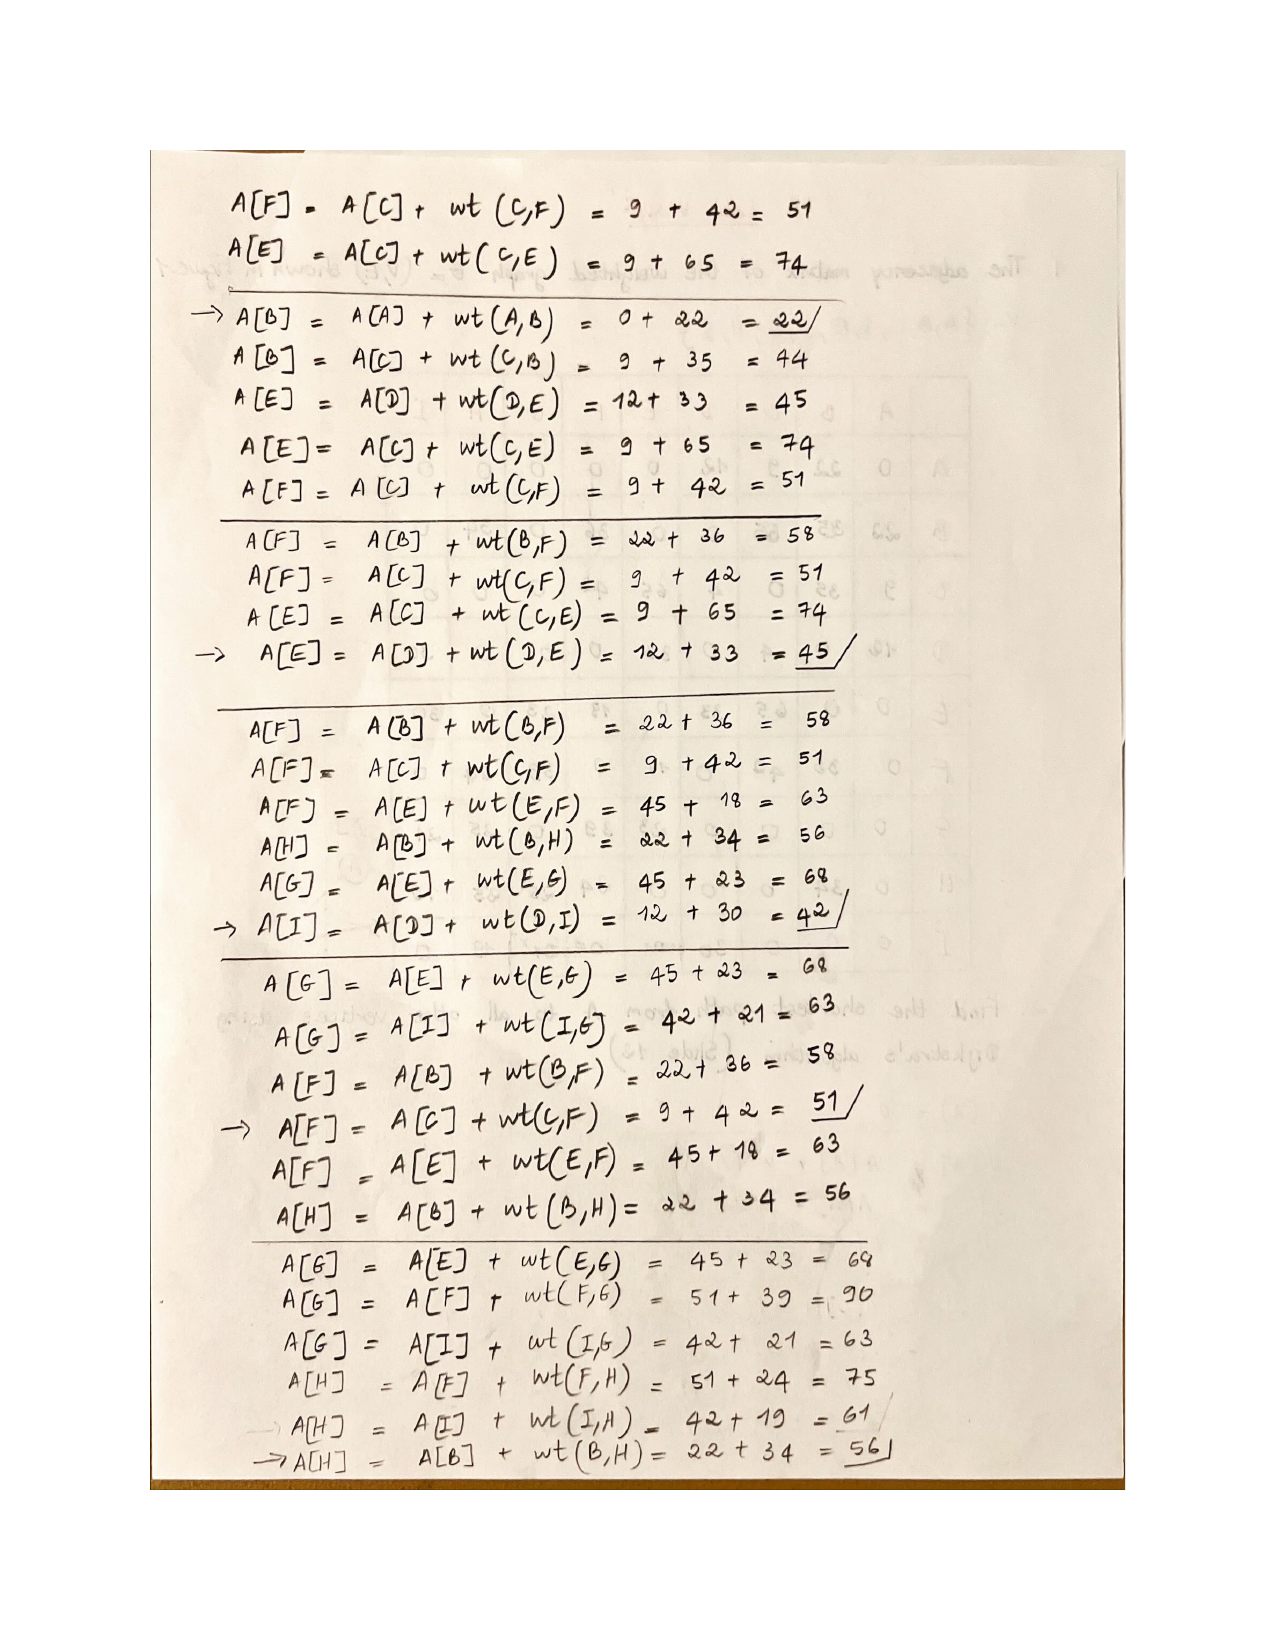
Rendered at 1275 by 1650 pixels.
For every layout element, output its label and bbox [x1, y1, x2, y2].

picture [150, 150, 1125, 1490]
